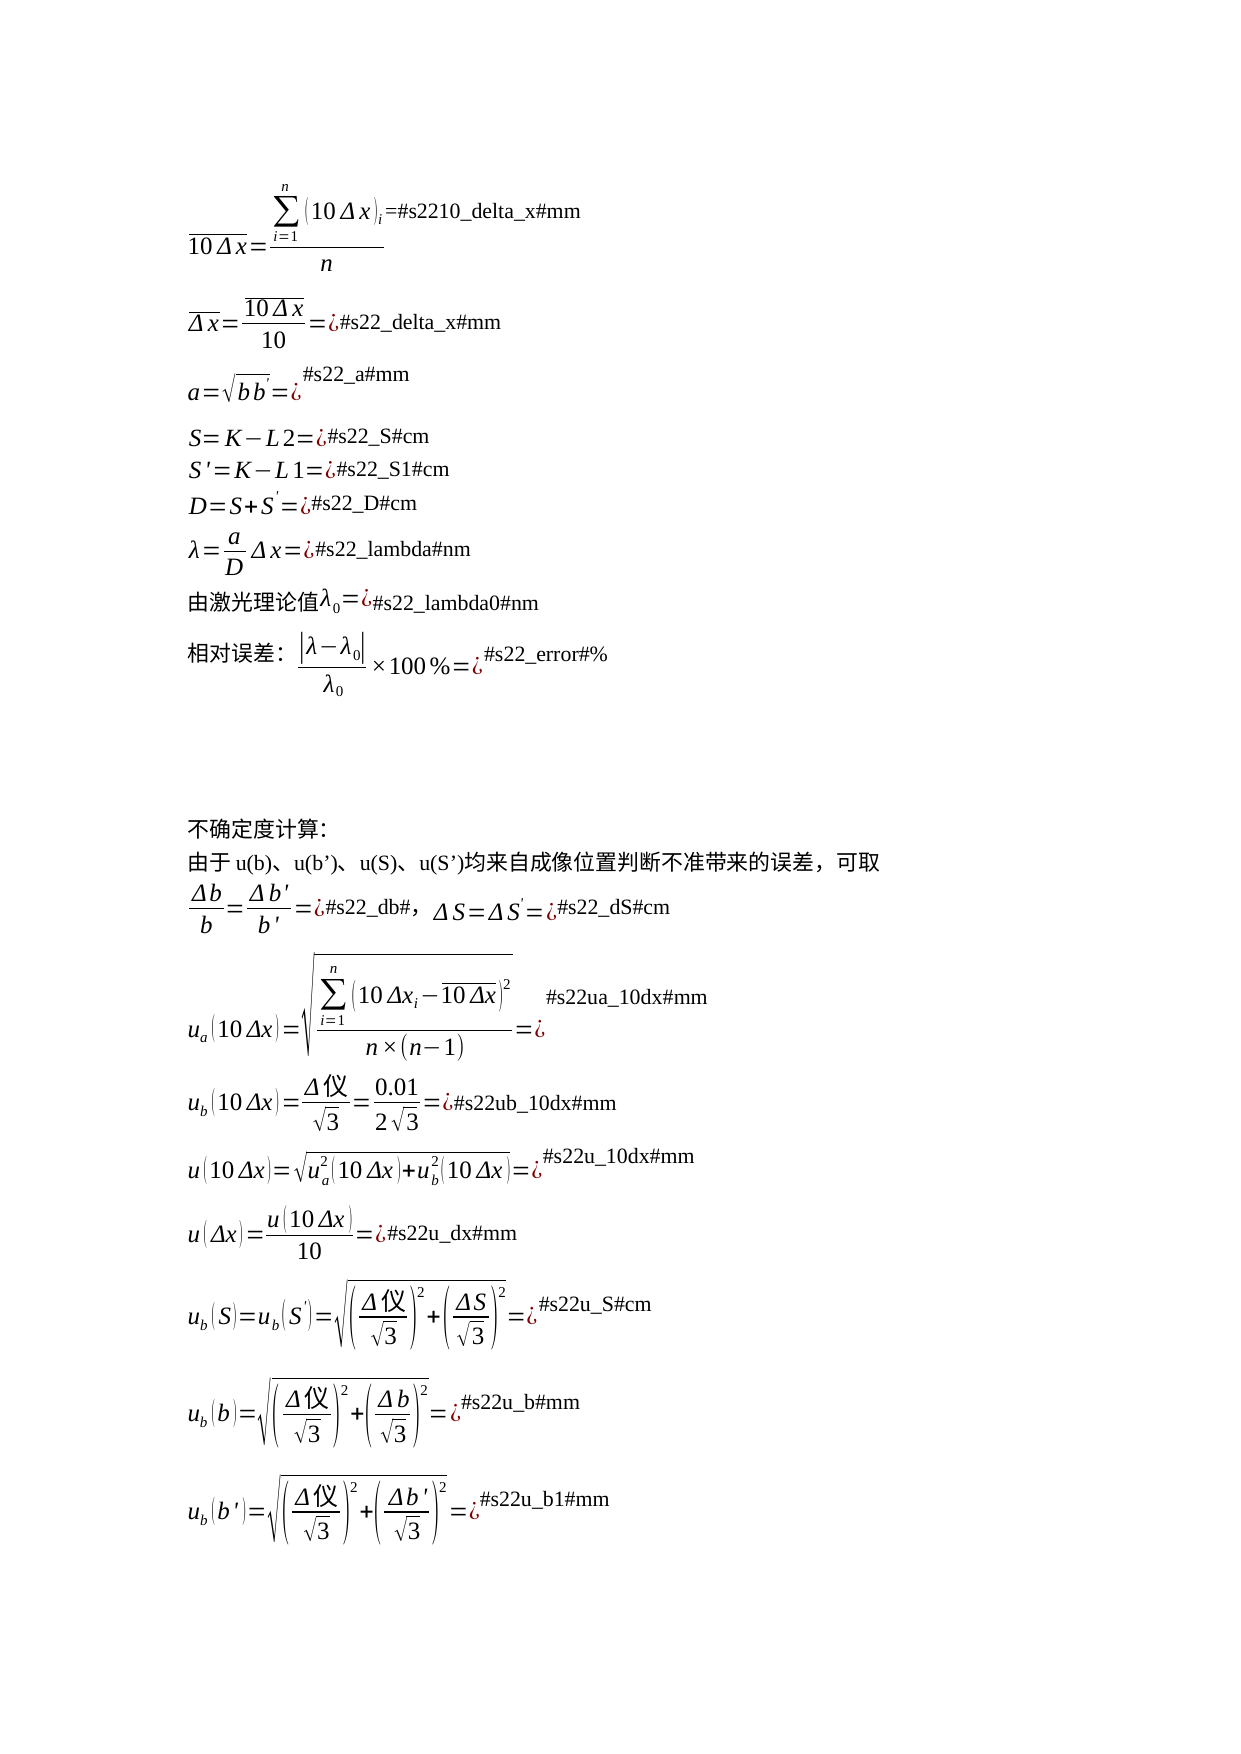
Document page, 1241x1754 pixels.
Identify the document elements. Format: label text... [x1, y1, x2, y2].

text 由激光理论值#s22_lambda0#nm [187, 584, 1053, 617]
text =#s2210_delta_x#mm [187, 162, 1053, 292]
text #s22_a#mm [187, 357, 1053, 422]
text 相对误差：#s22_error#% [187, 617, 1053, 714]
text #s22u_10dx#mm [187, 1137, 1053, 1202]
text #s22u_b1#mm [187, 1462, 1053, 1559]
text #s22_lambda#nm [187, 519, 1053, 584]
text #s22_S#cm [187, 422, 1053, 454]
text #s22_delta_x#mm [187, 292, 1053, 357]
text #s22ua_10dx#mm [187, 942, 1053, 1072]
text #s22u_dx#mm [187, 1202, 1053, 1267]
text #s22_db#，#s22_dS#cm [187, 877, 1053, 942]
text #s22ub_10dx#mm [187, 1072, 1053, 1137]
text #s22u_S#cm [187, 1267, 1053, 1364]
text 不确定度计算： [187, 812, 1053, 844]
text 由于u(b)、u(b’)、u(S)、u(S’)均来自成像位置判断不准带来的误差，可取 [187, 844, 1053, 877]
text #s22u_b#mm [187, 1364, 1053, 1462]
text #s22_S1#cm [187, 454, 1053, 487]
text #s22_D#cm [187, 487, 1053, 519]
